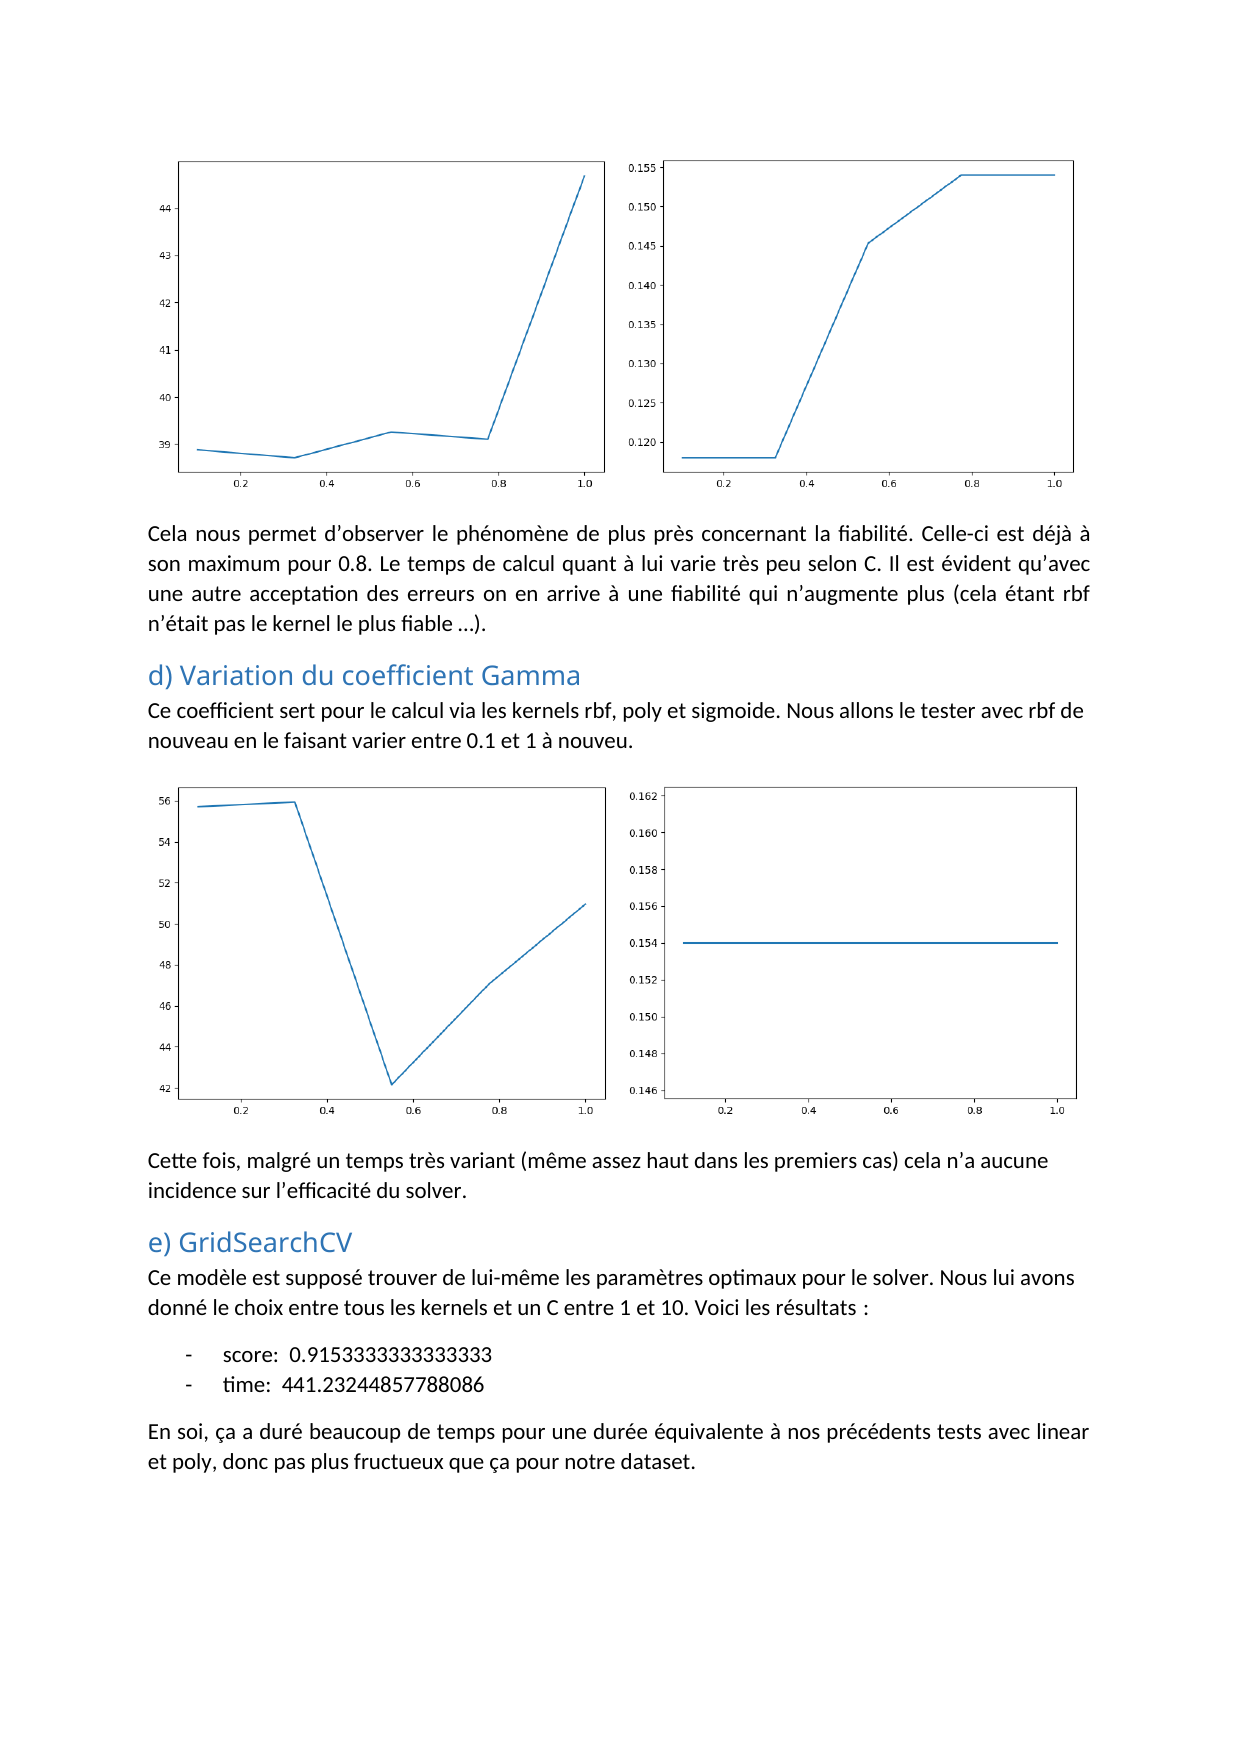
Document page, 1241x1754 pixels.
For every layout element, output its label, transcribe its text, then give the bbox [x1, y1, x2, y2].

subtitle e) GridSearchCV [148, 1223, 1093, 1260]
text En soi, ça a duré beaucoup de temps pour une durée équivalente à nos précédents tests avec linear et poly, donc pas plus fructueux que ça pour notre dataset. [148, 1417, 1093, 1475]
subtitle d) Variation du coefficient Gamma [148, 656, 1093, 693]
text Ce modèle est supposé trouver de lui-même les paramètres optimaux pour le solver. Nous lui avons donné le choix entre tous les kernels et un C entre 1 et 10. Voici les résultats : [148, 1263, 1093, 1321]
text Ce coefficient sert pour le calcul via les kernels rbf, poly et sigmoide. Nous allons le tester avec rbf de nouveau en le faisant varier entre 0.1 et 1 à nouveu. [148, 696, 1093, 754]
list time: 441.23244857788086 [185, 1370, 1093, 1398]
text Cette fois, malgré un temps très variant (même assez haut dans les premiers cas) cela n’a aucune incidence sur l’efficacité du solver. [148, 1146, 1093, 1204]
list score: 0.9153333333333333 [185, 1340, 1093, 1368]
picture [147, 147, 1086, 500]
picture [147, 773, 1089, 1127]
